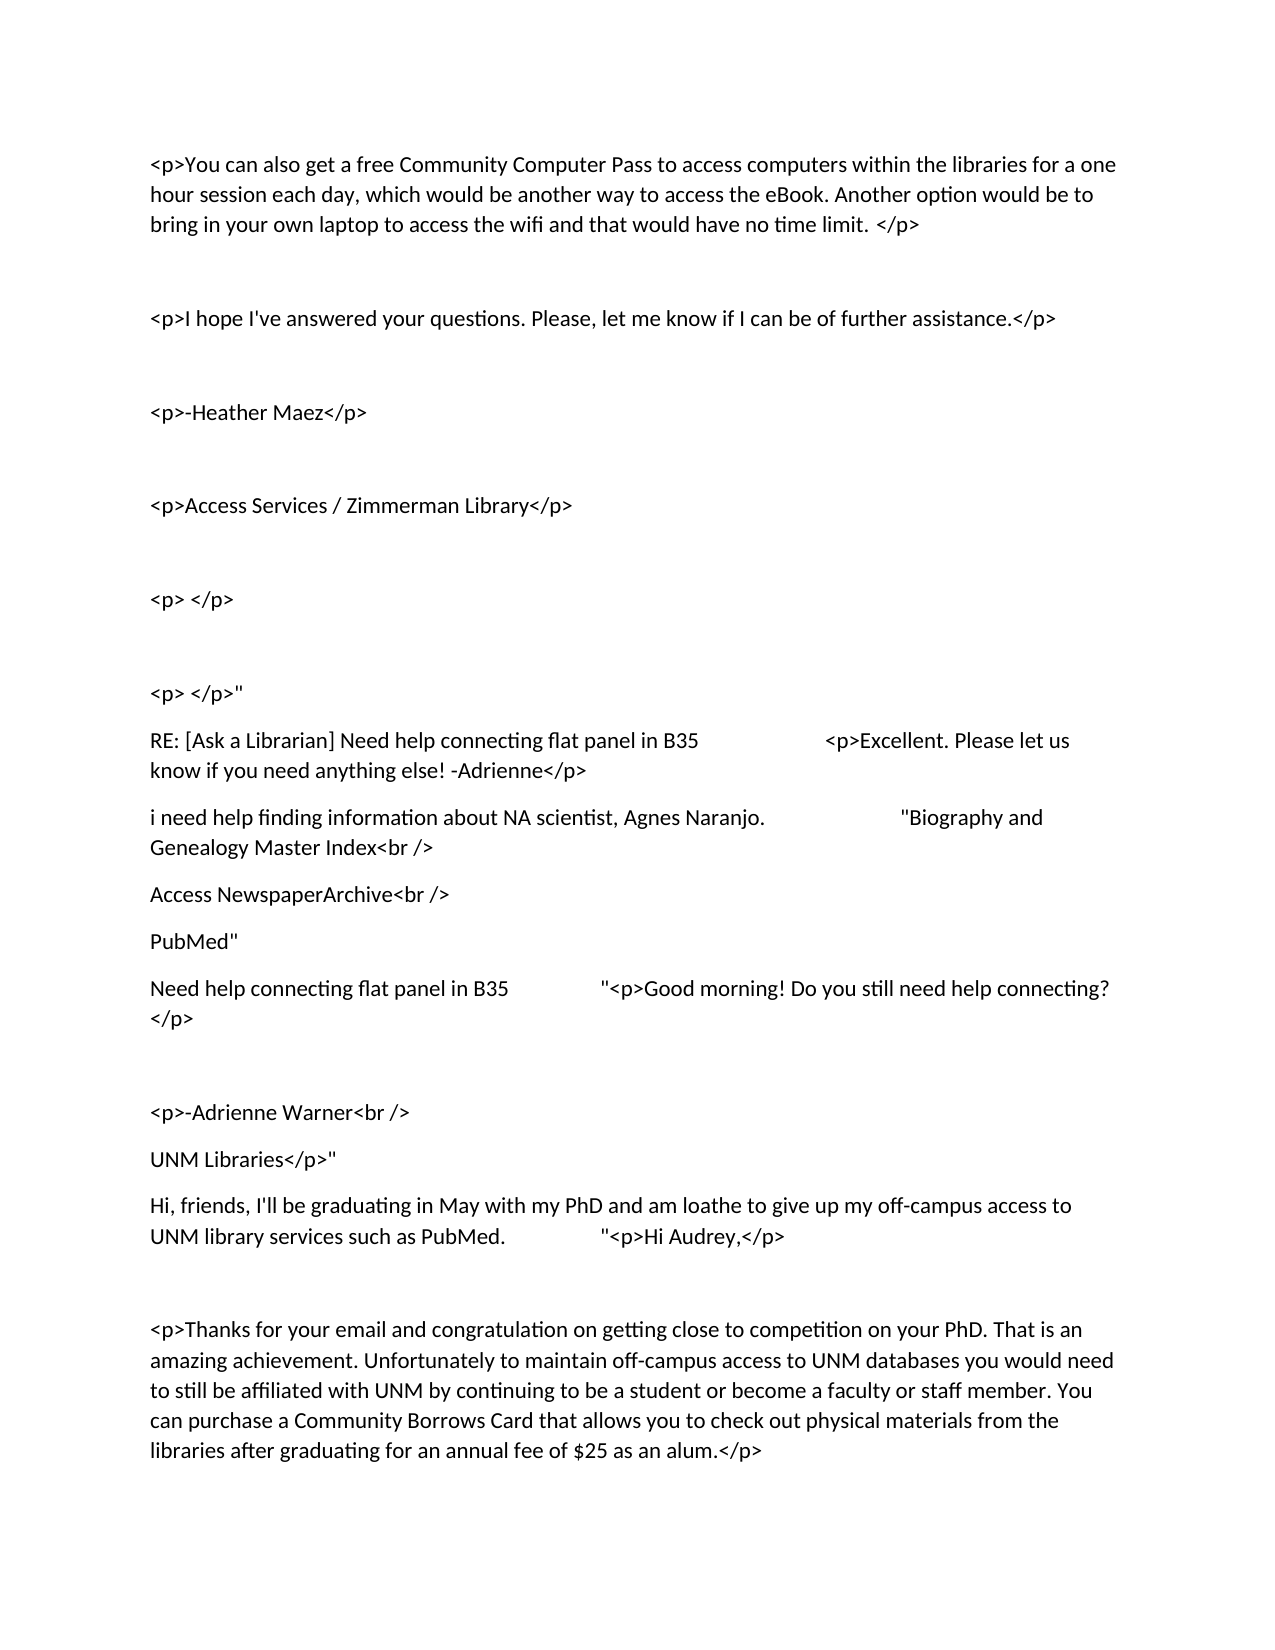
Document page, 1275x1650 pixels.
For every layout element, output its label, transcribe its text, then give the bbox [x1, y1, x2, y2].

text <p>You can also get a free Community Computer Pass to access computers within the libraries for a one hour session each day, which would be another way to access the eBook. Another option would be to bring in your own laptop to access the wifi and that would have no time limit. </p> [150, 150, 1125, 238]
text Need help connecting flat panel in B35 "<p>Good morning! Do you still need help connecting?</p> [150, 974, 1125, 1032]
text <p> </p>" [150, 679, 1125, 707]
text i need help finding information about NA scientist, Agnes Naranjo. "Biography and Genealogy Master Index<br /> [150, 803, 1125, 861]
text <p> </p> [150, 585, 1125, 613]
text <p>I hope I've answered your questions. Please, let me know if I can be of further assistance.</p> [150, 304, 1125, 332]
text <p>Thanks for your email and congratulation on getting close to competition on your PhD. That is an amazing achievement. Unfortunately to maintain off-campus access to UNM databases you would need to still be affiliated with UNM by continuing to be a student or become a faculty or staff member. You can purchase a Community Borrows Card that allows you to check out physical materials from the libraries after graduating for an annual fee of $25 as an alum.</p> [150, 1316, 1125, 1464]
text UNM Libraries</p>" [150, 1145, 1125, 1173]
text <p>-Heather Maez</p> [150, 398, 1125, 426]
text <p>-Adrienne Warner<br /> [150, 1098, 1125, 1126]
text RE: [Ask a Librarian] Need help connecting flat panel in B35 <p>Excellent. Please let us know if you need anything else! -Adrienne</p> [150, 726, 1125, 784]
text <p>Access Services / Zimmerman Library</p> [150, 492, 1125, 520]
text PubMed" [150, 927, 1125, 955]
text Hi, friends, I'll be graduating in May with my PhD and am loathe to give up my off-campus access to UNM library services such as PubMed. "<p>Hi Audrey,</p> [150, 1192, 1125, 1250]
text Access NewspaperArchive<br /> [150, 880, 1125, 908]
